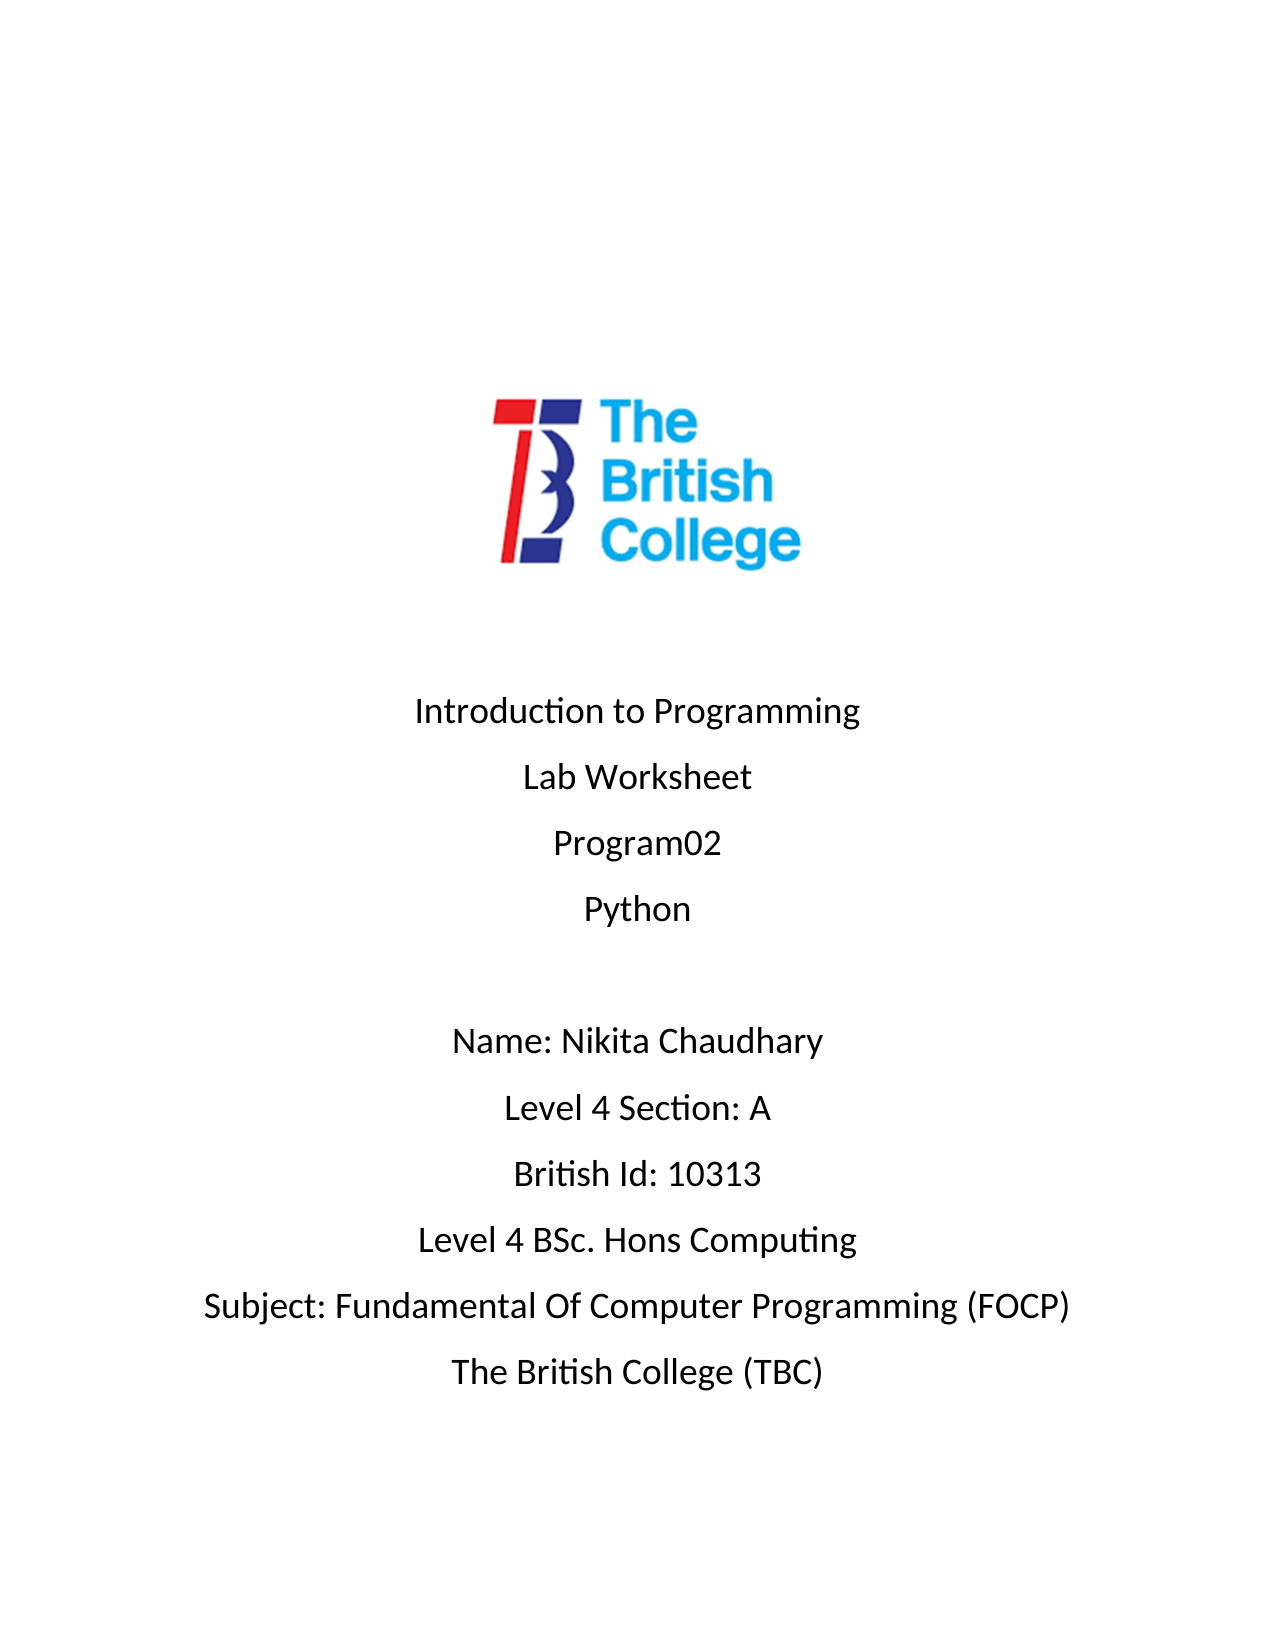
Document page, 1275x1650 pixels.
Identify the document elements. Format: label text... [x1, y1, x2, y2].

text British Id: 10313 [150, 1150, 1125, 1196]
picture [461, 315, 814, 668]
text The British College (TBC) [150, 1348, 1125, 1394]
text Program02 [150, 819, 1125, 865]
text Subject: Fundamental Of Computer Programming (FOCP) [150, 1282, 1125, 1328]
text Name: Nikita Chaudhary [150, 1017, 1125, 1063]
text Lab Worksheet [150, 753, 1125, 799]
text Introduction to Programming [150, 687, 1125, 732]
text Level 4 BSc. Hons Computing [150, 1216, 1125, 1262]
text Level 4 Section: A [150, 1083, 1125, 1129]
text Python [150, 885, 1125, 931]
